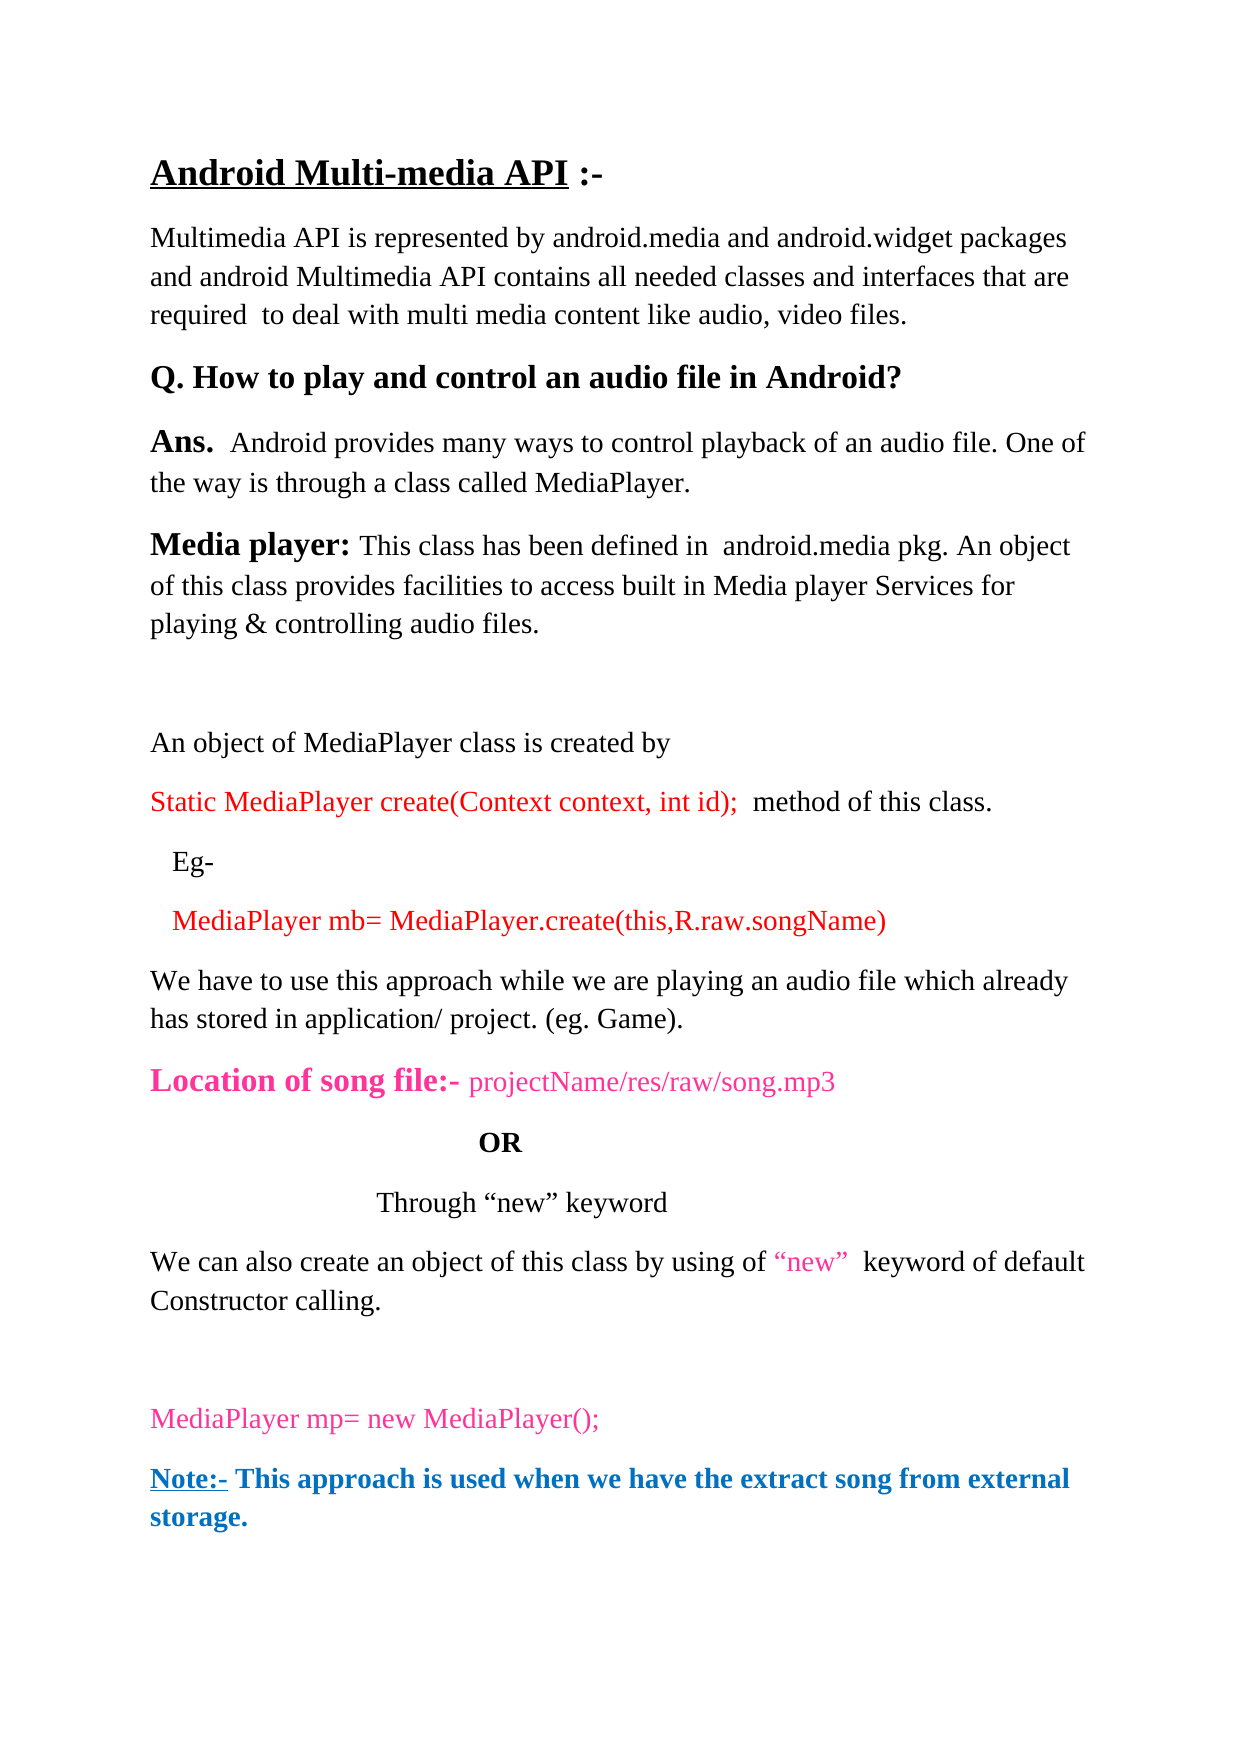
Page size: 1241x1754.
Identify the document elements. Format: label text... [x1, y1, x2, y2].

text Location of song file:- projectName/res/raw/song.mp3 [150, 1061, 1090, 1099]
text Eg- [150, 844, 1090, 877]
text Note:- This approach is used when we have the extract song from external storage. [150, 1461, 1090, 1533]
text MediaPlayer mb= MediaPlayer.create(this,R.raw.songName) [150, 903, 1090, 937]
text Ans. Android provides many ways to control playback of an audio file. One of the way is through a class called MediaPlayer. [150, 422, 1090, 499]
text Android Multi-media API :- [150, 150, 1090, 193]
text Q. How to play and control an audio file in Android? [150, 357, 1090, 395]
text Static MediaPlayer create(Context context, int id); method of this class. [150, 784, 1090, 818]
text We have to use this approach while we are playing an audio file which already has stored in application/ project. (eg. Game). [150, 963, 1090, 1035]
text OR [150, 1125, 1090, 1159]
text MediaPlayer mp= new MediaPlayer(); [150, 1401, 1090, 1435]
text Media player: This class has been defined in android.media pkg. An object of this class provides facilities to access built in Media player Services for playing & controlling audio files. [150, 524, 1090, 640]
text We can also create an object of this class by using of “new” keyword of default Constructor calling. [150, 1244, 1090, 1316]
text Through “new” keyword [150, 1185, 1090, 1218]
text Multimedia API is represented by android.media and android.widget packages and android Multimedia API contains all needed classes and interfaces that are required to deal with multi media content like audio, video files. [150, 220, 1090, 331]
text An object of MediaPlayer class is created by [150, 725, 1090, 759]
